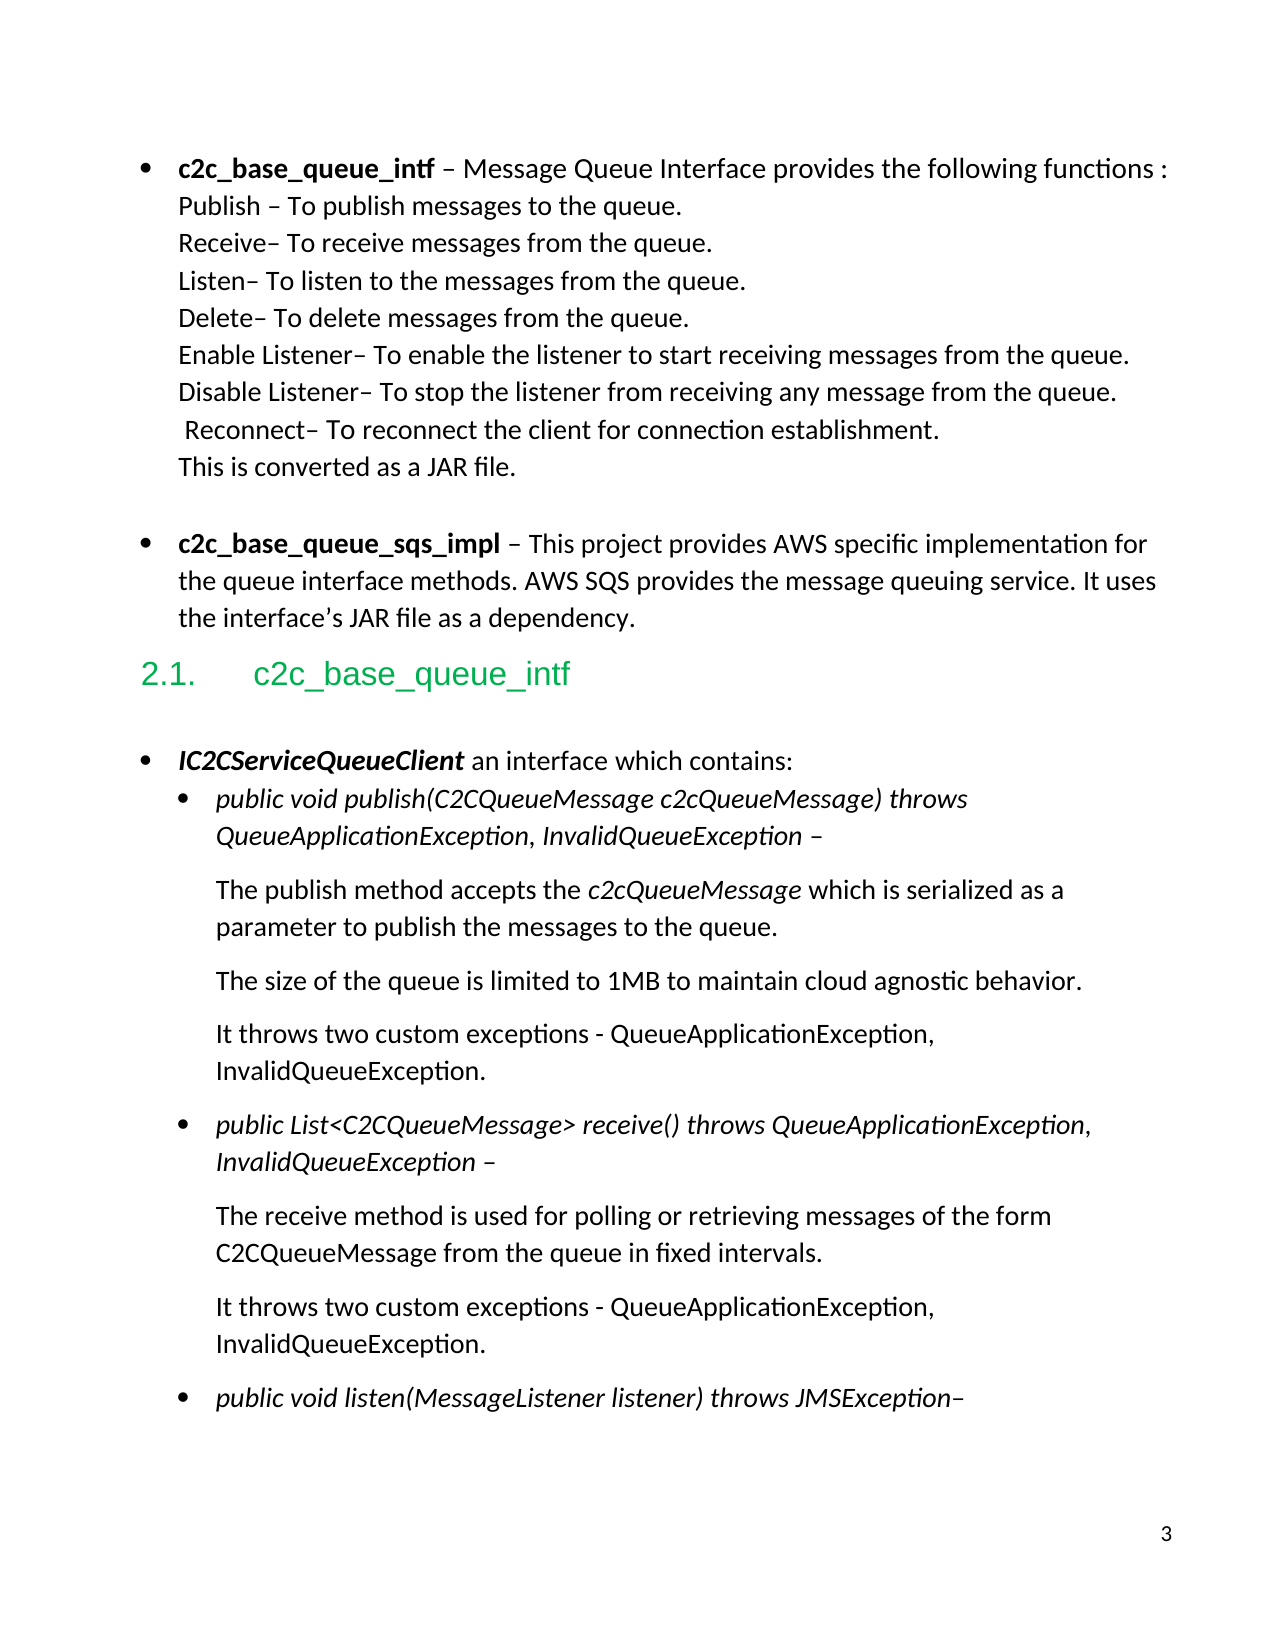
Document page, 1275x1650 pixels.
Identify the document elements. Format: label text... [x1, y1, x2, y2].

text The publish method accepts the c2cQueueMessage which is serialized as a parameter to publish the messages to the queue. [216, 872, 1172, 943]
list public void listen(MessageListener listener) throws JMSException– [178, 1379, 1172, 1414]
list Delete– To delete messages from the queue. [178, 300, 1172, 334]
list c2c_base_queue_intf – Message Queue Interface provides the following functions : [141, 150, 1172, 186]
list This is converted as a JAR file. [178, 449, 1172, 484]
list Listen– To listen to the messages from the queue. [178, 263, 1172, 297]
list Enable Listener– To enable the listener to start receiving messages from the queue. [178, 337, 1172, 371]
text The receive method is used for polling or retrieving messages of the form C2CQueueMessage from the queue in fixed intervals. [216, 1198, 1172, 1269]
list c2c_base_queue_sqs_impl – This project provides AWS specific implementation for the queue interface methods. AWS SQS provides the message queuing service. It uses the interface’s JAR file as a dependency. [141, 525, 1172, 635]
text The size of the queue is limited to 1MB to maintain cloud agnostic behavior. [216, 962, 1172, 997]
list IC2CServiceQueueClient an interface which contains: [141, 742, 1172, 778]
list public void publish(C2CQueueMessage c2cQueueMessage) throws QueueApplicationException, InvalidQueueException – [178, 781, 1172, 852]
list Disable Listener– To stop the listener from receiving any message from the queue. [178, 374, 1172, 408]
list Receive– To receive messages from the queue. [178, 226, 1172, 260]
subtitle c2c_base_queue_intf [141, 654, 1172, 692]
list public List<C2CQueueMessage> receive() throws QueueApplicationException, InvalidQueueException – [178, 1107, 1172, 1178]
text It throws two custom exceptions - QueueApplicationException, InvalidQueueException. [216, 1016, 1172, 1088]
list Reconnect– To reconnect the client for connection establishment. [178, 411, 1172, 447]
text It throws two custom exceptions - QueueApplicationException, InvalidQueueException. [216, 1289, 1172, 1360]
list Publish – To publish messages to the queue. [178, 188, 1172, 223]
